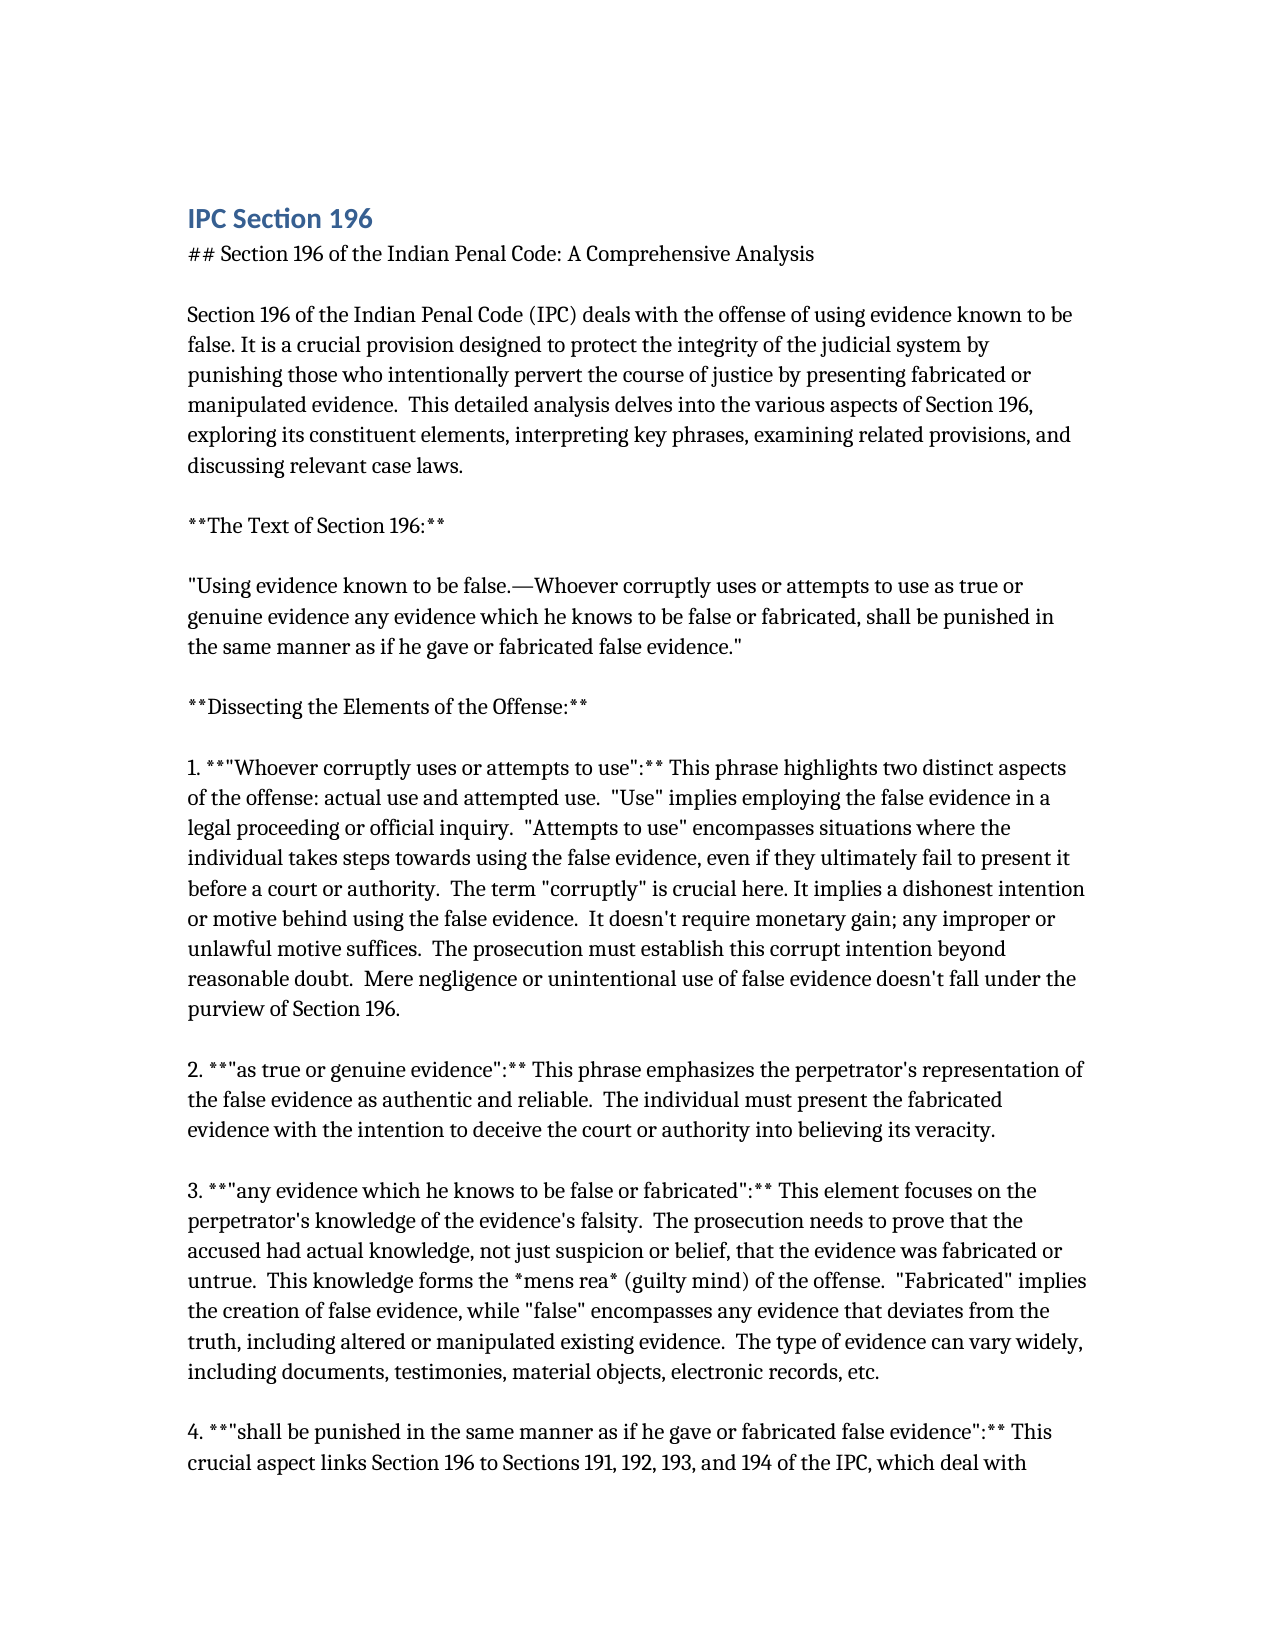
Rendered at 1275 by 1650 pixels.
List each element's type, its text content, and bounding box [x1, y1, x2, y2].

subtitle IPC Section 196 [187, 200, 1087, 236]
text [187, 241, 1087, 1476]
